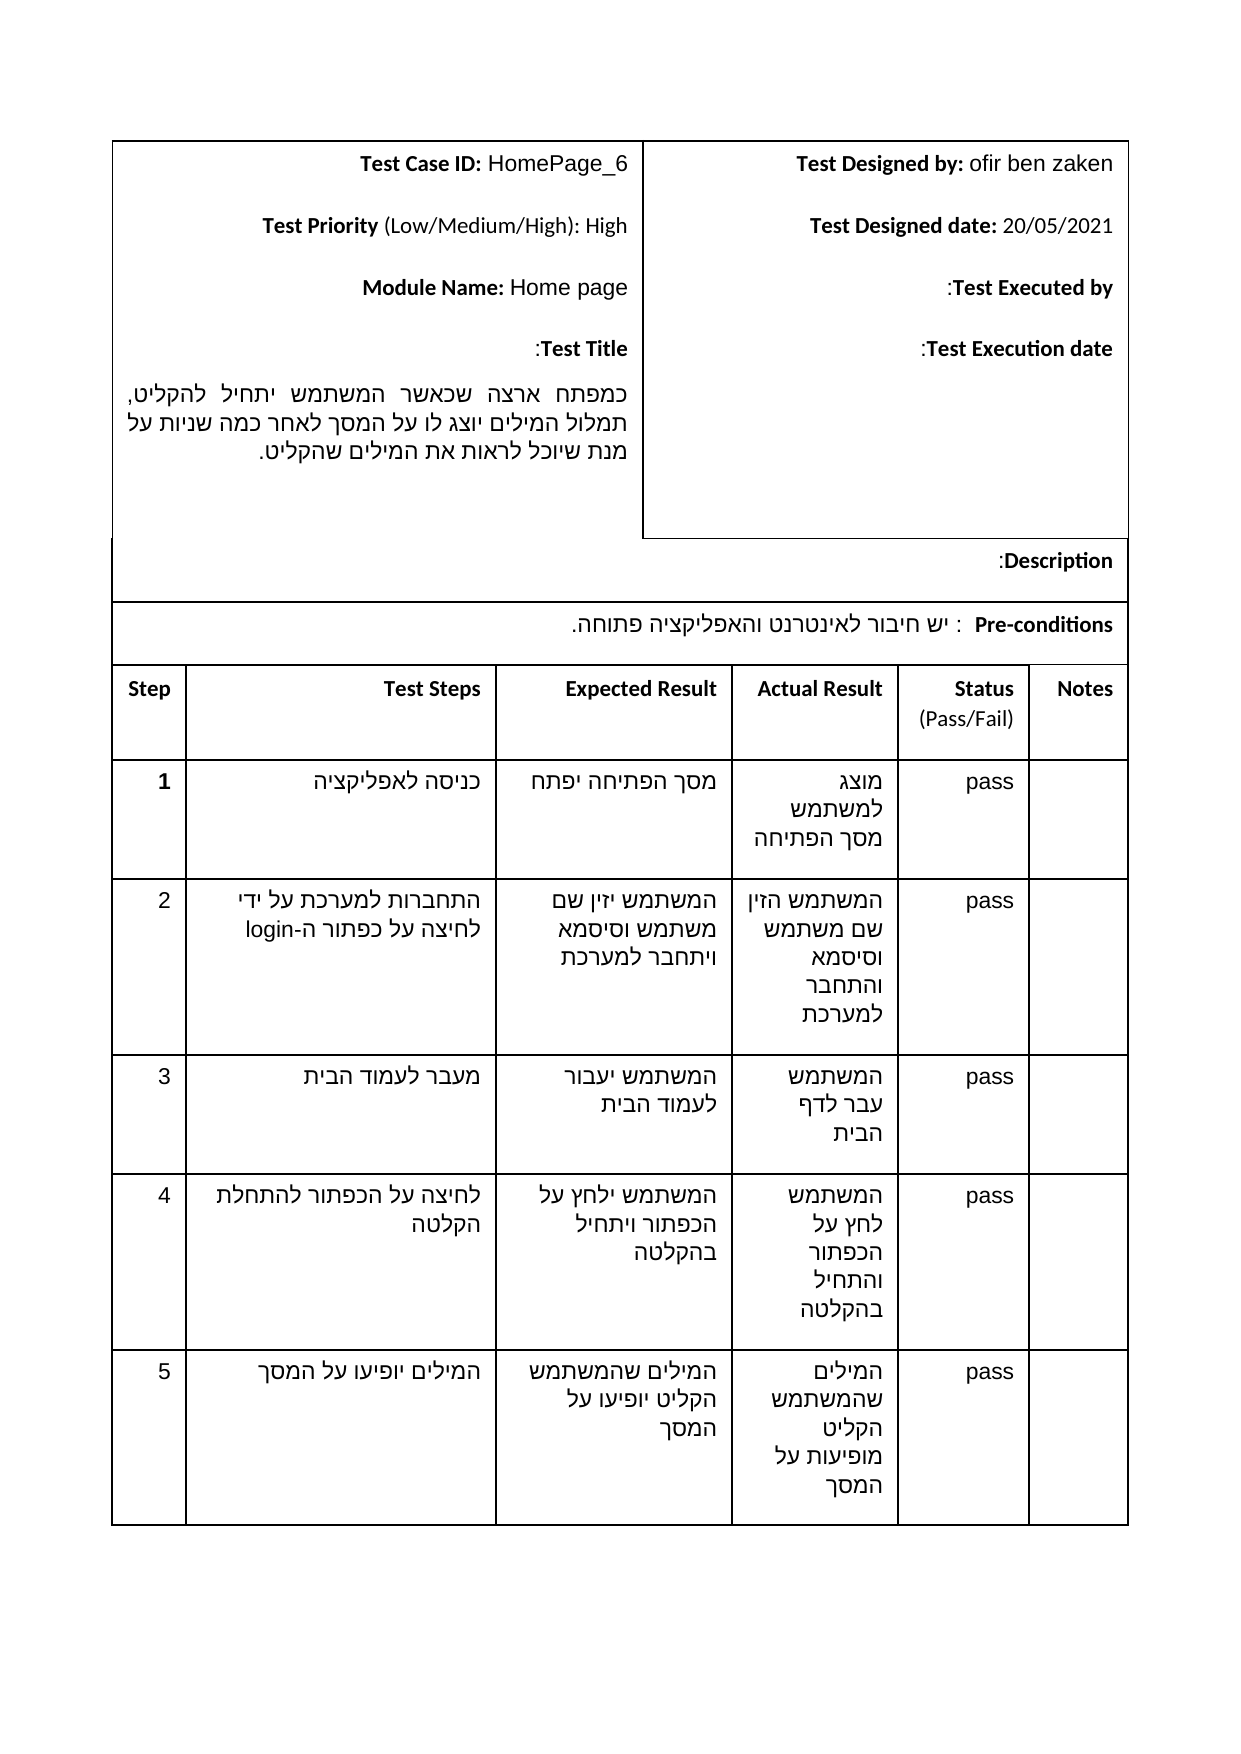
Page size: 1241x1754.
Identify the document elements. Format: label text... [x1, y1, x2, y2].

table_cell [1030, 1056, 1127, 1172]
table_cell [1030, 880, 1127, 1053]
table_cell Actual Result [733, 666, 897, 758]
table_header Test Case ID: HomePage_6 [113, 142, 642, 203]
table_cell 5 [113, 1351, 185, 1524]
table_cell Test Execution date: [644, 327, 1128, 538]
table_cell מסך הפתיחה יפתח [497, 761, 731, 877]
table_cell Pre-conditions : יש חיבור לאינטרנט והאפליקציה פתוחה. [113, 603, 1127, 664]
table_cell 2 [113, 880, 185, 1053]
table_cell 4 [113, 1175, 185, 1348]
table_cell מוצג למשתמש מסך הפתיחה [733, 761, 897, 877]
table_cell pass [899, 880, 1028, 1053]
table_cell לחיצה על הכפתור להתחלת הקלטה [187, 1175, 495, 1348]
table_cell pass [899, 1175, 1028, 1348]
table_cell [1030, 761, 1127, 877]
table_cell Test Steps [187, 666, 495, 758]
table_cell המשתמש לחץ על הכפתור והתחיל בהקלטה [733, 1175, 897, 1348]
table_cell pass [899, 761, 1028, 877]
table_cell המשתמש הזין שם משתמש וסיסמא והתחבר למערכת [733, 880, 897, 1053]
table_cell המילים שהמשתמש הקליט יופיעו על המסך [497, 1351, 731, 1524]
table_cell Notes [1030, 665, 1127, 758]
table_cell כניסה לאפליקציה [187, 761, 495, 877]
table_cell המשתמש יזין שם משתמש וסיסמא ויתחבר למערכת [497, 880, 731, 1053]
table_header Test Designed by: ofir ben zaken [644, 142, 1128, 203]
table_cell pass [899, 1351, 1028, 1524]
table_cell המשתמש עבר לדף הבית [733, 1056, 897, 1172]
table_cell Test Priority (Low/Medium/High): High [113, 204, 642, 265]
table_cell Step [113, 666, 185, 758]
table_cell Test Executed by: [644, 265, 1128, 327]
table_cell Test Designed date: 20/05/2021 [644, 204, 1128, 265]
table_cell Description: [113, 538, 1127, 601]
table_cell 1 [113, 761, 185, 877]
table_cell מעבר לעמוד הבית [187, 1056, 495, 1172]
table_cell Module Name: Home page [113, 265, 642, 327]
table_cell המשתמש ילחץ על הכפתור ויתחיל בהקלטה [497, 1175, 731, 1348]
table_cell [1030, 1351, 1127, 1524]
table_cell המילים יופיעו על המסך [187, 1351, 495, 1524]
table_cell Test Title: כמפתח ארצה שכאשר המשתמש יתחיל להקליט, תמלול המילים יוצג לו על המסך לאחר כמה שניות על מנת שיוכל לראות את המילים שהקליט. [113, 327, 642, 538]
table_cell התחברות למערכת על ידי לחיצה על כפתור ה-login [187, 880, 495, 1053]
table_cell Expected Result [497, 666, 731, 758]
table_cell 3 [113, 1056, 185, 1172]
table_cell pass [899, 1056, 1028, 1172]
table_cell [1030, 1175, 1127, 1348]
table_cell Status (Pass/Fail) [899, 666, 1028, 758]
table_cell המשתמש יעבור לעמוד הבית [497, 1056, 731, 1172]
table_cell המילים שהמשתמש הקליט מופיעות על המסך [733, 1351, 897, 1524]
